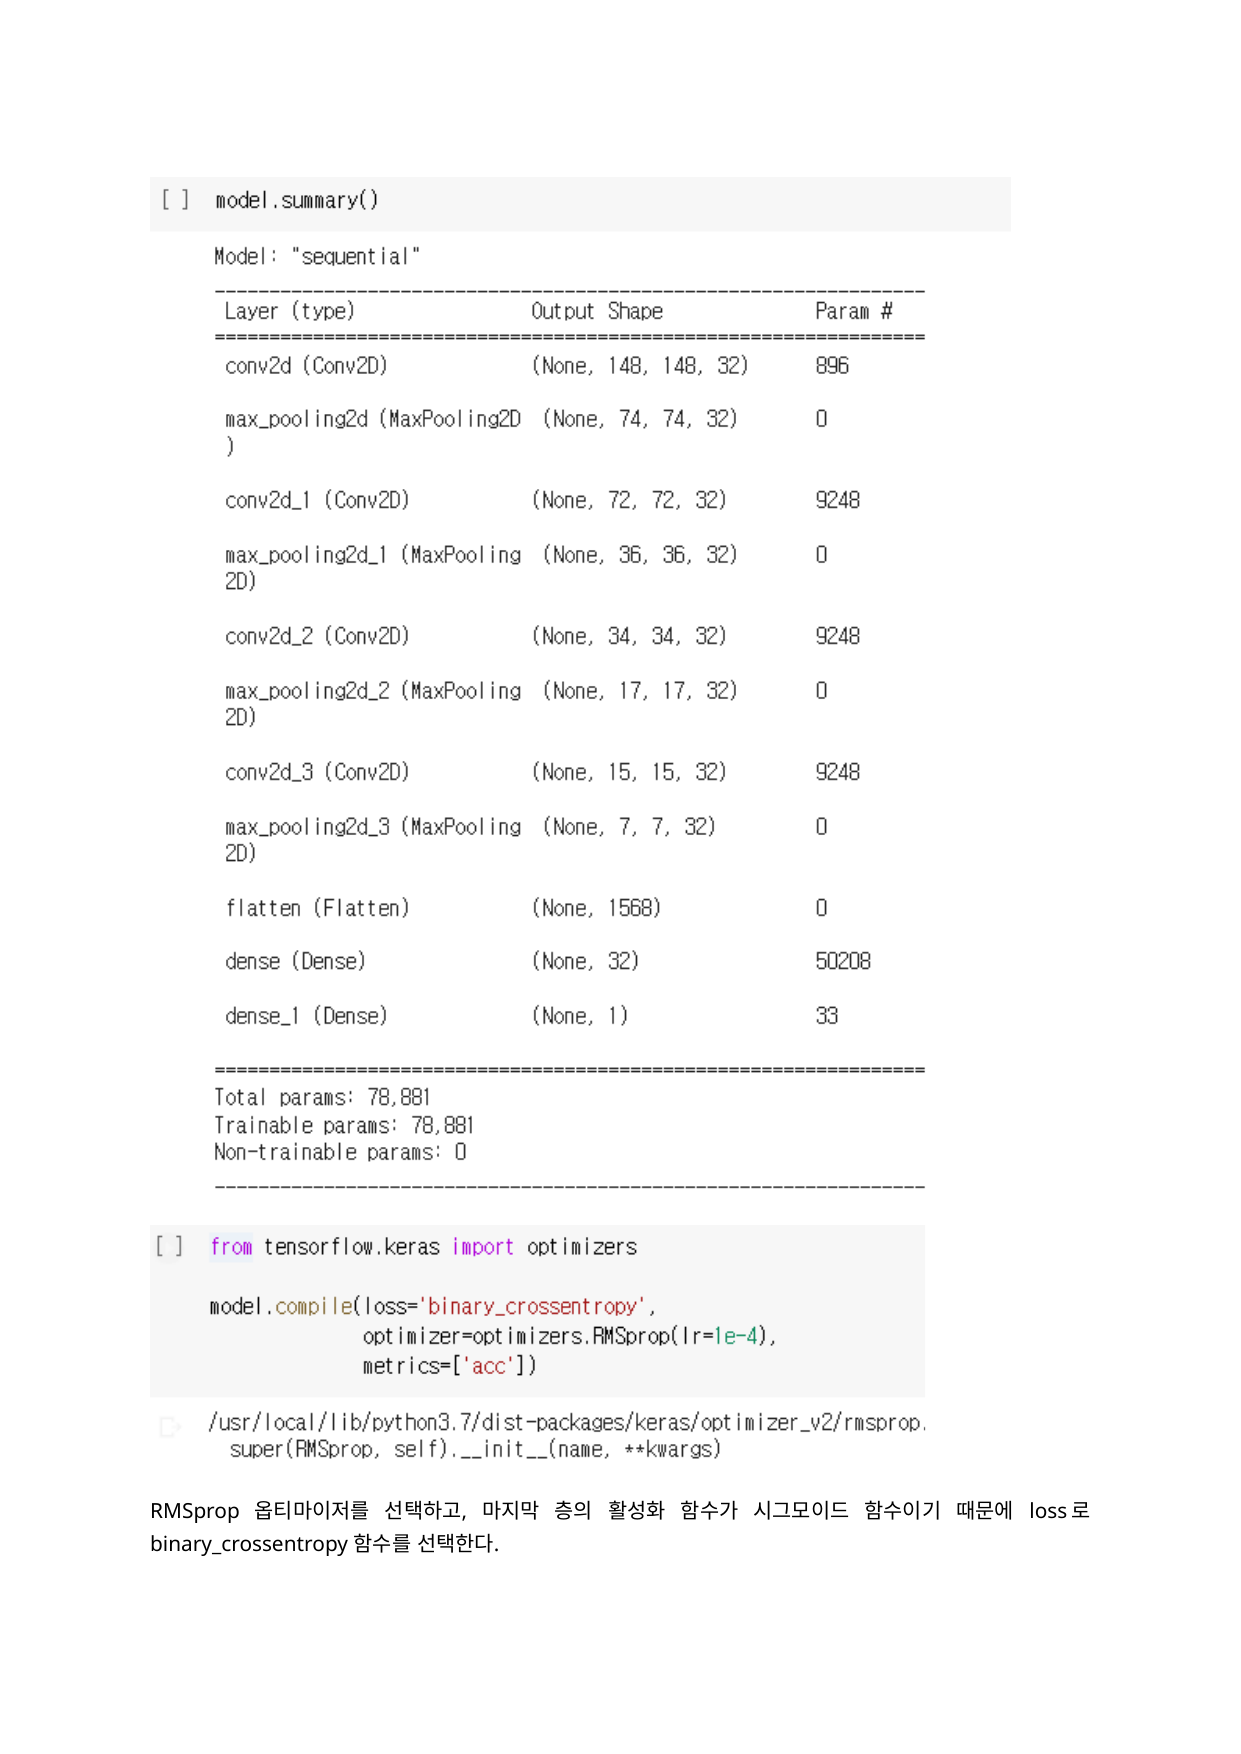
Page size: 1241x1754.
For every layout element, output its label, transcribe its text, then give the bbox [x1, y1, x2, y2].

text RMSprop 옵티마이저를 선택하고, 마지막 층의 활성화 함수가 시그모이드 함수이기 때문에 loss로 binary_crossentropy 함수를 선택한다. [150, 1494, 1090, 1558]
picture [150, 1225, 926, 1476]
picture [150, 177, 1011, 1207]
